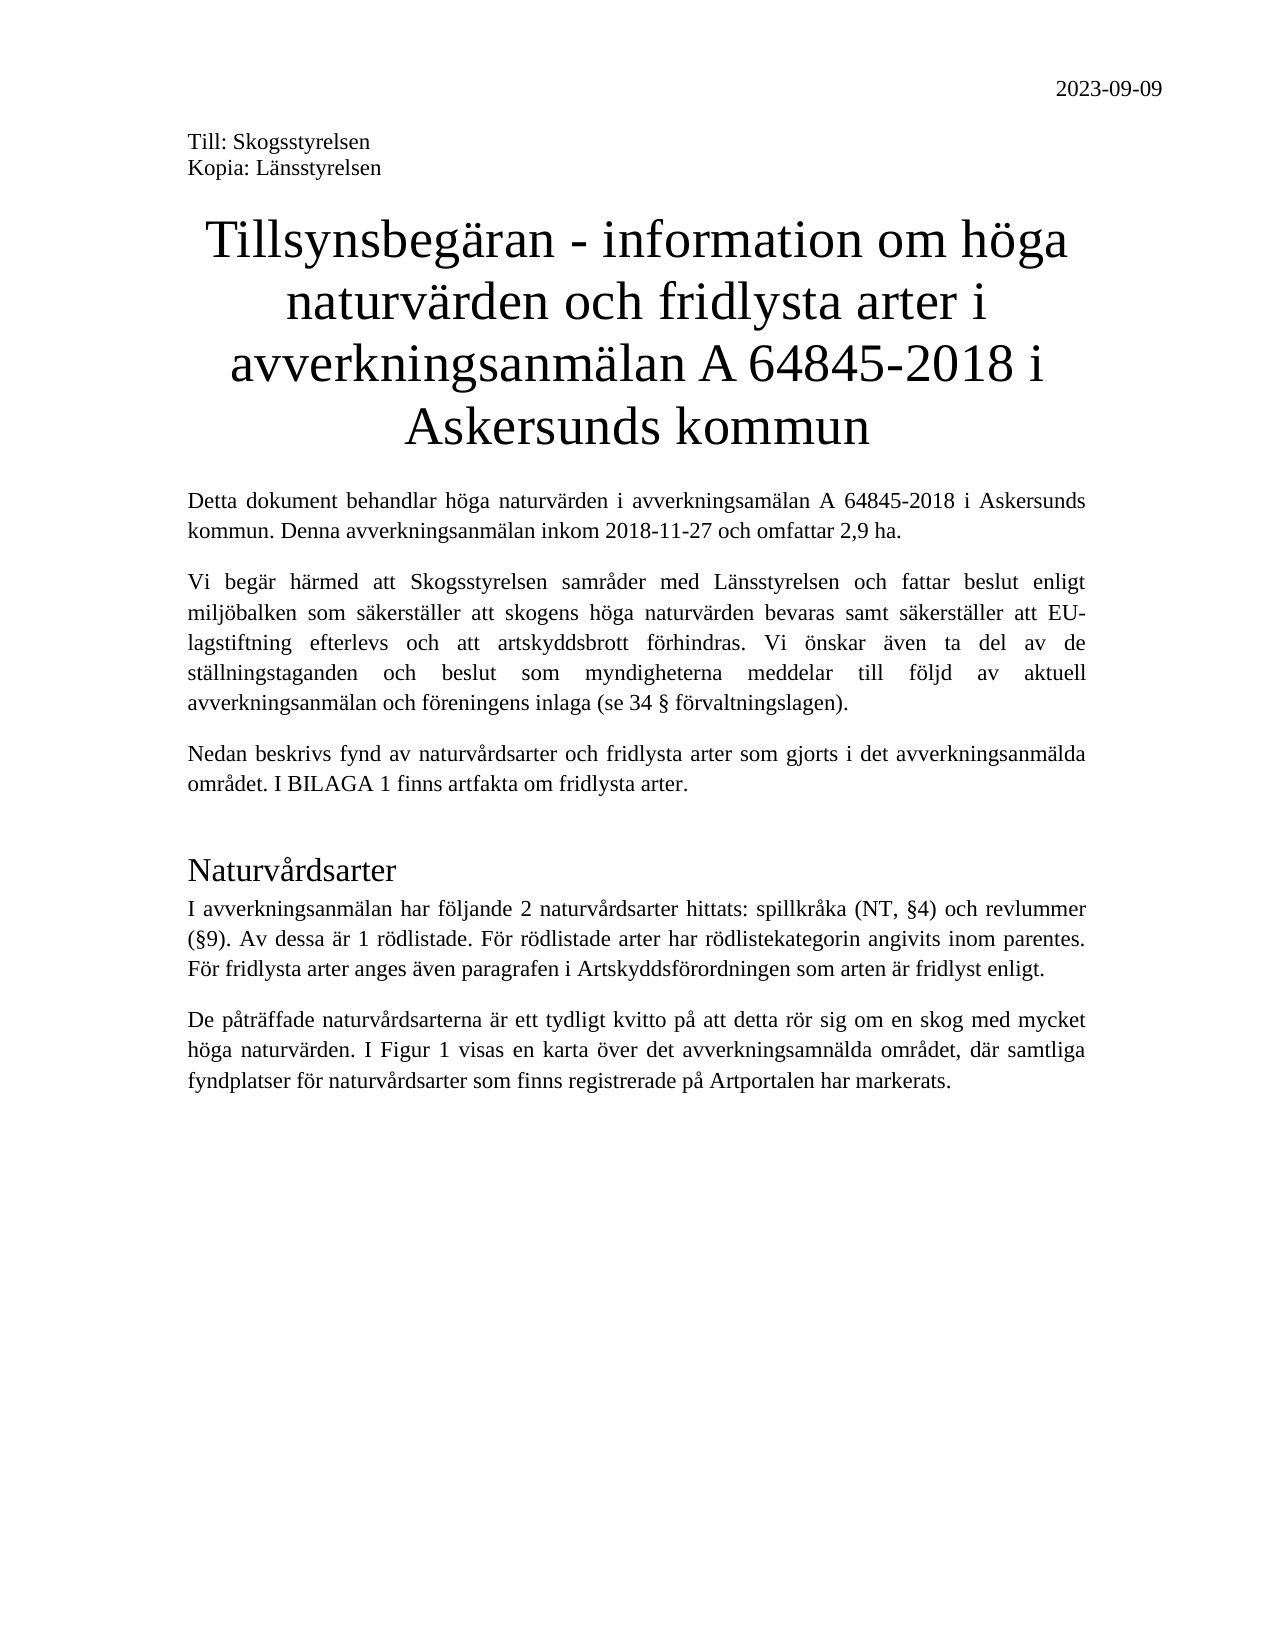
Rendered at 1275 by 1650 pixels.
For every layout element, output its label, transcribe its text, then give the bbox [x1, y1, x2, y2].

text Nedan beskrivs fynd av naturvårdsarter och fridlysta arter som gjorts i det avverkningsanmälda området. I BILAGA 1 finns artfakta om fridlysta arter. [187, 740, 1087, 797]
text De påträffade naturvårdsarterna är ett tydligt kvitto på att detta rör sig om en skog med mycket höga naturvärden. I Figur 1 visas en karta över det avverkningsamnälda området, där samtliga fyndplatser för naturvårdsarter som finns registrerade på Artportalen har markerats. [187, 1006, 1087, 1093]
title Tillsynsbegäran - information om höga naturvärden och fridlysta arter i avverkningsanmälan A 64845-2018 i Askersunds kommun [187, 207, 1087, 456]
text I avverkningsanmälan har följande 2 naturvårdsarter hittats: spillkråka (NT, §4) och revlummer (§9). Av dessa är 1 rödlistade. För rödlistade arter har rödlistekategorin angivits inom parentes. För fridlysta arter anges även paragrafen i Artskyddsförordningen som arten är fridlyst enligt. [187, 895, 1087, 982]
text Vi begär härmed att Skogsstyrelsen samråder med Länsstyrelsen och fattar beslut enligt miljöbalken som säkerställer att skogens höga naturvärden bevaras samt säkerställer att EU-lagstiftning efterlevs och att artskyddsbrott förhindras. Vi önskar även ta del av de ställningstaganden och beslut som myndigheterna meddelar till följd av aktuell avverkningsanmälan och föreningens inlaga (se 34 § förvaltningslagen). [187, 568, 1087, 716]
text Detta dokument behandlar höga naturvärden i avverkningsamälan A 64845-2018 i Askersunds kommun. Denna avverkningsanmälan inkom 2018-11-27 och omfattar 2,9 ha. [187, 487, 1087, 544]
subtitle Naturvårdsarter [187, 851, 1087, 889]
